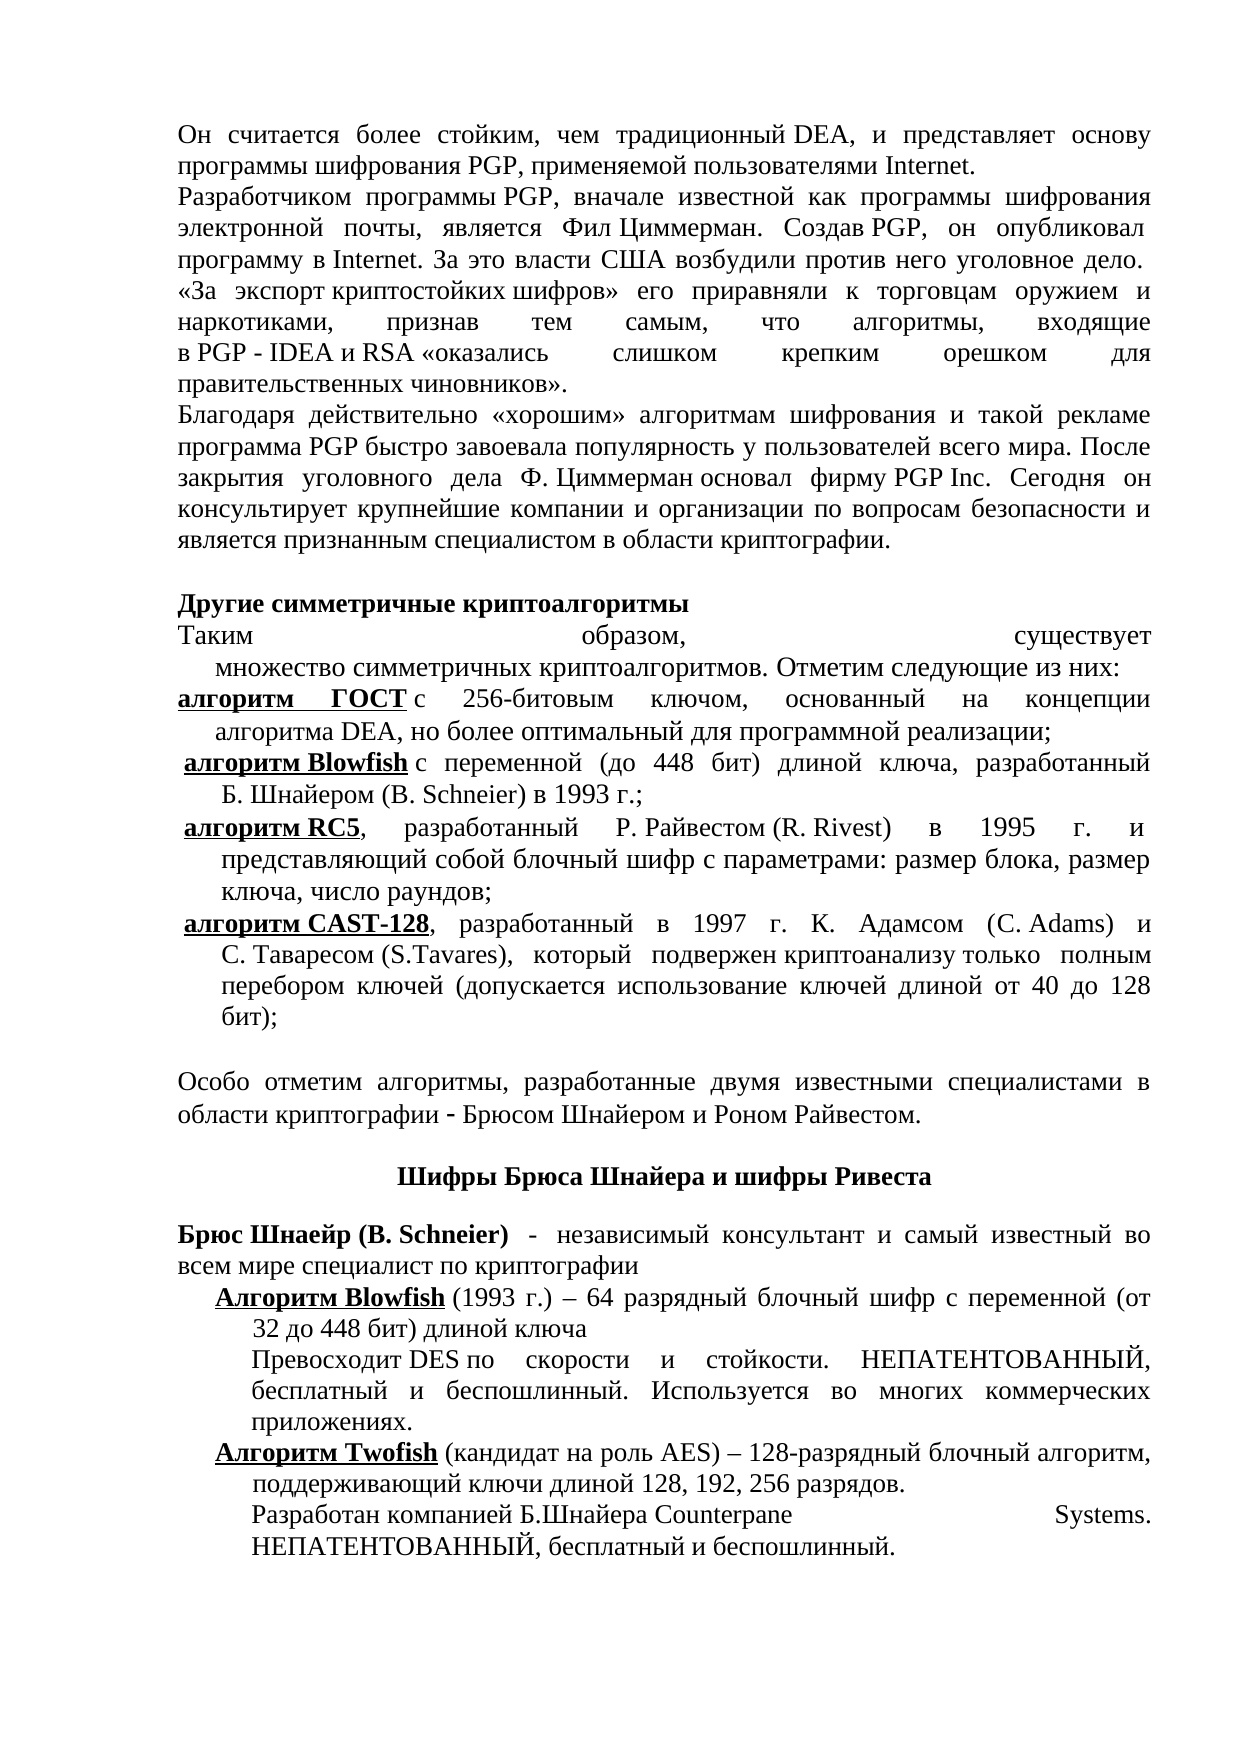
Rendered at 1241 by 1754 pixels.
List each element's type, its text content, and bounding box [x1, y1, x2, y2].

text Брюс Шнаейр (B. Schneier) - независимый консультант и самый известный во всем мире специалист по криптографии [177, 1218, 1152, 1281]
text Таким образом, существует множество симметричных криптоалгоритмов. Отметим следующие из них: [177, 618, 1152, 683]
text Он считается более стойким, чем традиционный DEA, и представляет основу программы шифрования PGP, применяемой пользователями Internet. [177, 118, 1152, 180]
text Другие симметричные криптоалгоритмы [177, 585, 1152, 618]
text Особо отметим алгоритмы, разработанные двумя известными специалистами в области криптографии - Брюсом Шнайером и Роном Райвестом. [177, 1064, 1152, 1129]
text алгоритм ГОСТ с 256-битовым ключом, основанный на концепции алгоритма DEA, но более оптимальный для программной реализации; [177, 683, 1152, 746]
text Шифры Брюса Шнайера и шифры Ривеста [177, 1160, 1152, 1191]
text Разработан компанией Б.Шнайера Counterpane Systems. НЕПАТЕНТОВАННЫЙ, бесплатный и беспошлинный. [251, 1499, 1152, 1561]
text Превосходит DES по скорости и стойкости. НЕПАТЕНТОВАННЫЙ, бесплатный и беспошлинный. Используется во многих коммерческих приложениях. [251, 1343, 1152, 1436]
text Благодаря действительно «хорошим» алгоритмам шифрования и такой рекламе программа PGP быстро завоевала популярность у пользователей всего мира. После закрытия уголовного дела Ф. Циммерман основал фирму PGP Inc. Сегодня он консультирует крупнейшие компании и организации по вопросам безопасности и является признанным специалистом в области криптографии. [177, 398, 1152, 554]
text алгоритм RC5, разработанный Р. Райвестом (R. Rivest) в 1995 г. и представляющий собой блочный шифр с параметрами: размер блока, размер ключа, число раундов; [183, 810, 1152, 907]
text Алгоритм Blowfish (1993 г.) – 64 разрядный блочный шифр с переменной (от 32 до 448 бит) длиной ключа [215, 1281, 1152, 1343]
text Алгоритм Twofish (кандидат на роль AES) – 128-разрядный блочный алгоритм, поддерживающий ключи длиной 128, 192, 256 разрядов. [215, 1436, 1152, 1499]
text алгоритм Blowfish с переменной (до 448 бит) длиной ключа, разработанный Б. Шнайером (B. Schneier) в 1993 г.; [183, 746, 1152, 810]
text алгоритм CAST-128, разработанный в 1997 г. К. Адамсом (C. Adams) и С. Таваресом (S.Tavares), который подвержен криптоанализу только полным перебором ключей (допускается использование ключей длиной от 40 до 128 бит); [183, 907, 1152, 1031]
text Разработчиком программы PGP, вначале известной как программы шифрования электронной почты, является Фил Циммерман. Создав PGP, он опубликовал программу в Internet. За это власти США возбудили против него уголовное дело. «За экспорт криптостойких шифров» его приравняли к торговцам оружием и наркотиками, признав тем самым, что алгоритмы, входящие в PGP - IDEA и RSA «оказались слишком крепким орешком для правительственных чиновников». [177, 180, 1152, 398]
